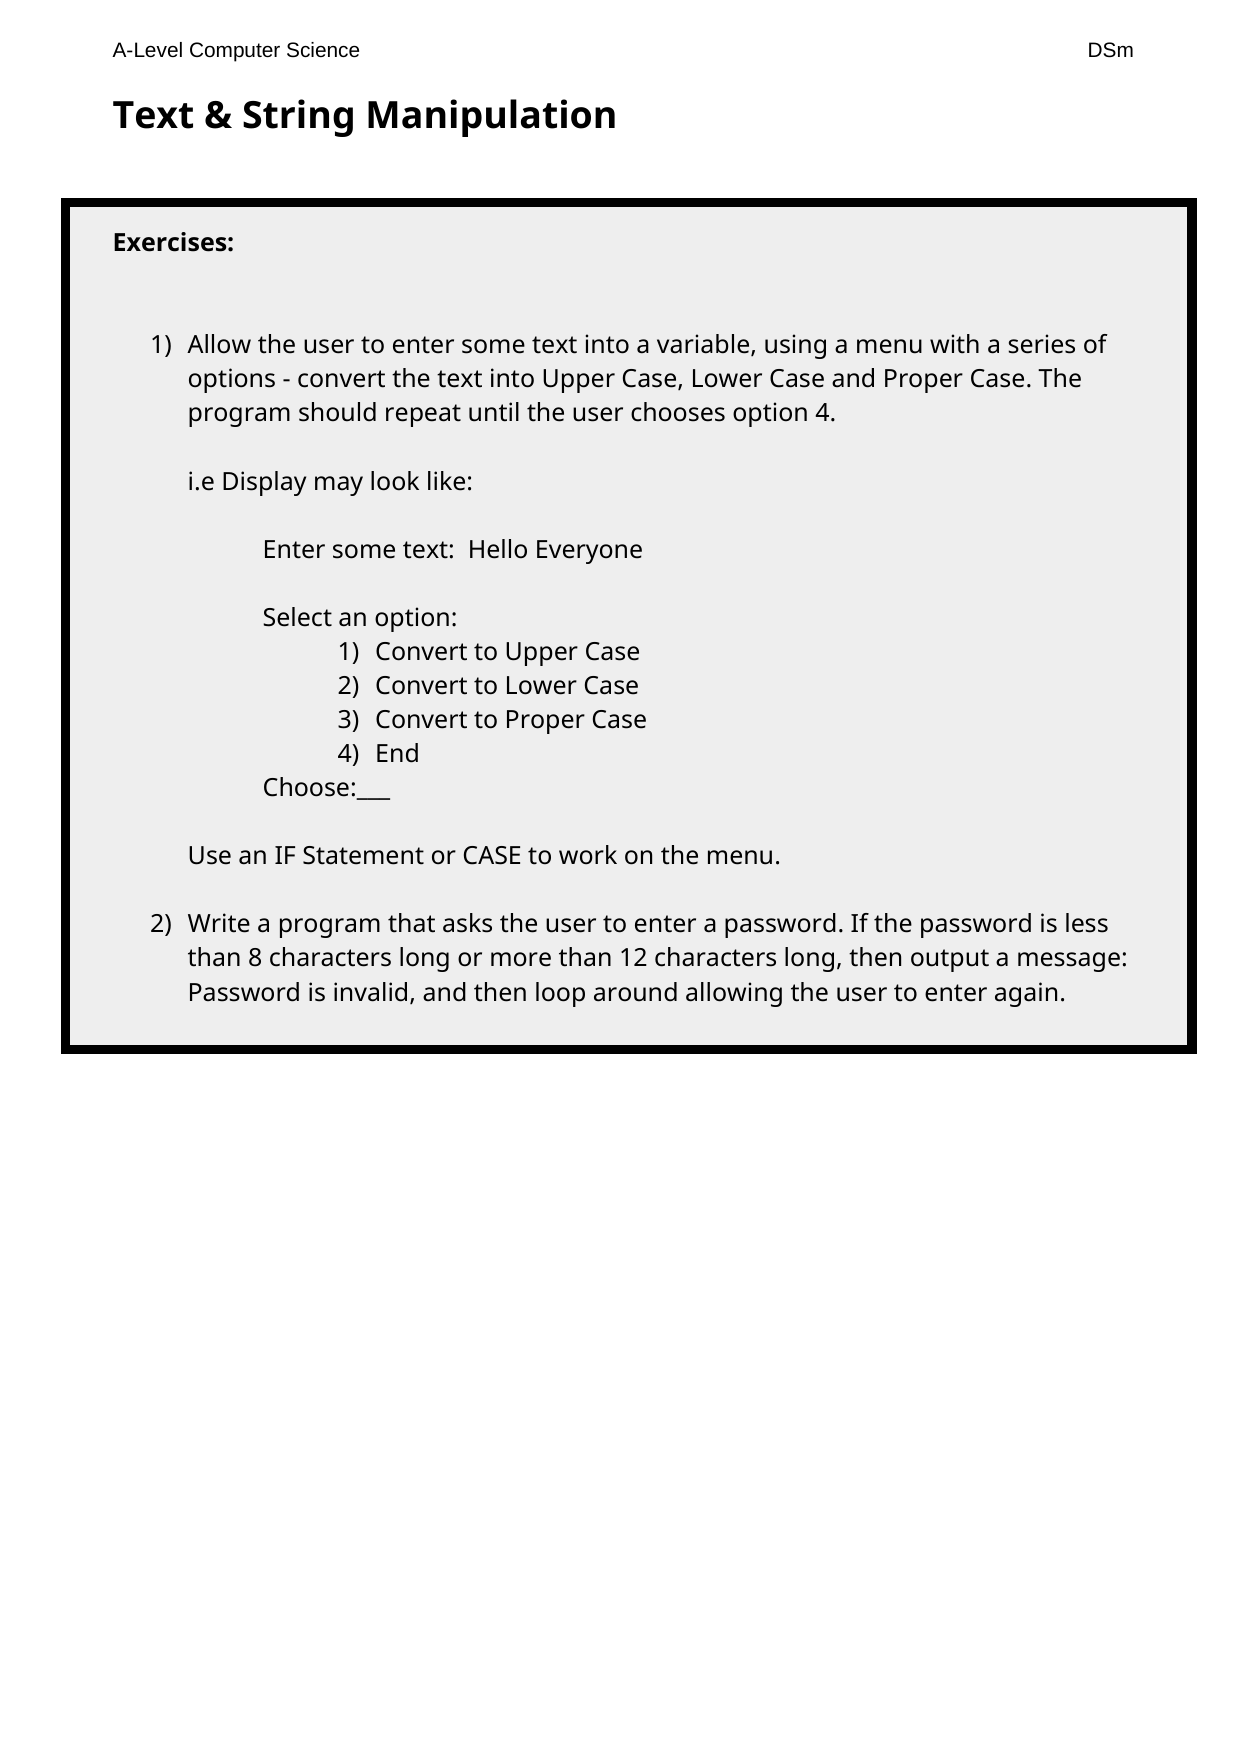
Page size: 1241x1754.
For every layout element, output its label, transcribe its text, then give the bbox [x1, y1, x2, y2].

list Convert to Proper Case [337, 702, 1162, 736]
text i.e Display may look like: [187, 463, 1162, 497]
text Enter some text: Hello Everyone [187, 531, 1162, 565]
text Exercises: [112, 225, 1162, 259]
list Convert to Upper Case [337, 633, 1162, 668]
list End [337, 736, 1162, 770]
list Convert to Lower Case [337, 668, 1162, 702]
list Write a program that asks the user to enter a password. If the password is less than 8 characters long or more than 12 characters long, then output a message: Password is invalid, and then loop around allowing the user to enter again. [150, 906, 1162, 1008]
list Allow the user to enter some text into a variable, using a menu with a series of options - convert the text into Upper Case, Lower Case and Proper Case. The program should repeat until the user chooses option 4. [150, 327, 1162, 429]
text Select an option: [187, 599, 1162, 633]
text Choose:___ [262, 770, 1162, 804]
text Use an IF Statement or CASE to work on the menu. [112, 838, 1162, 872]
text Text & String Manipulation [112, 89, 1162, 140]
